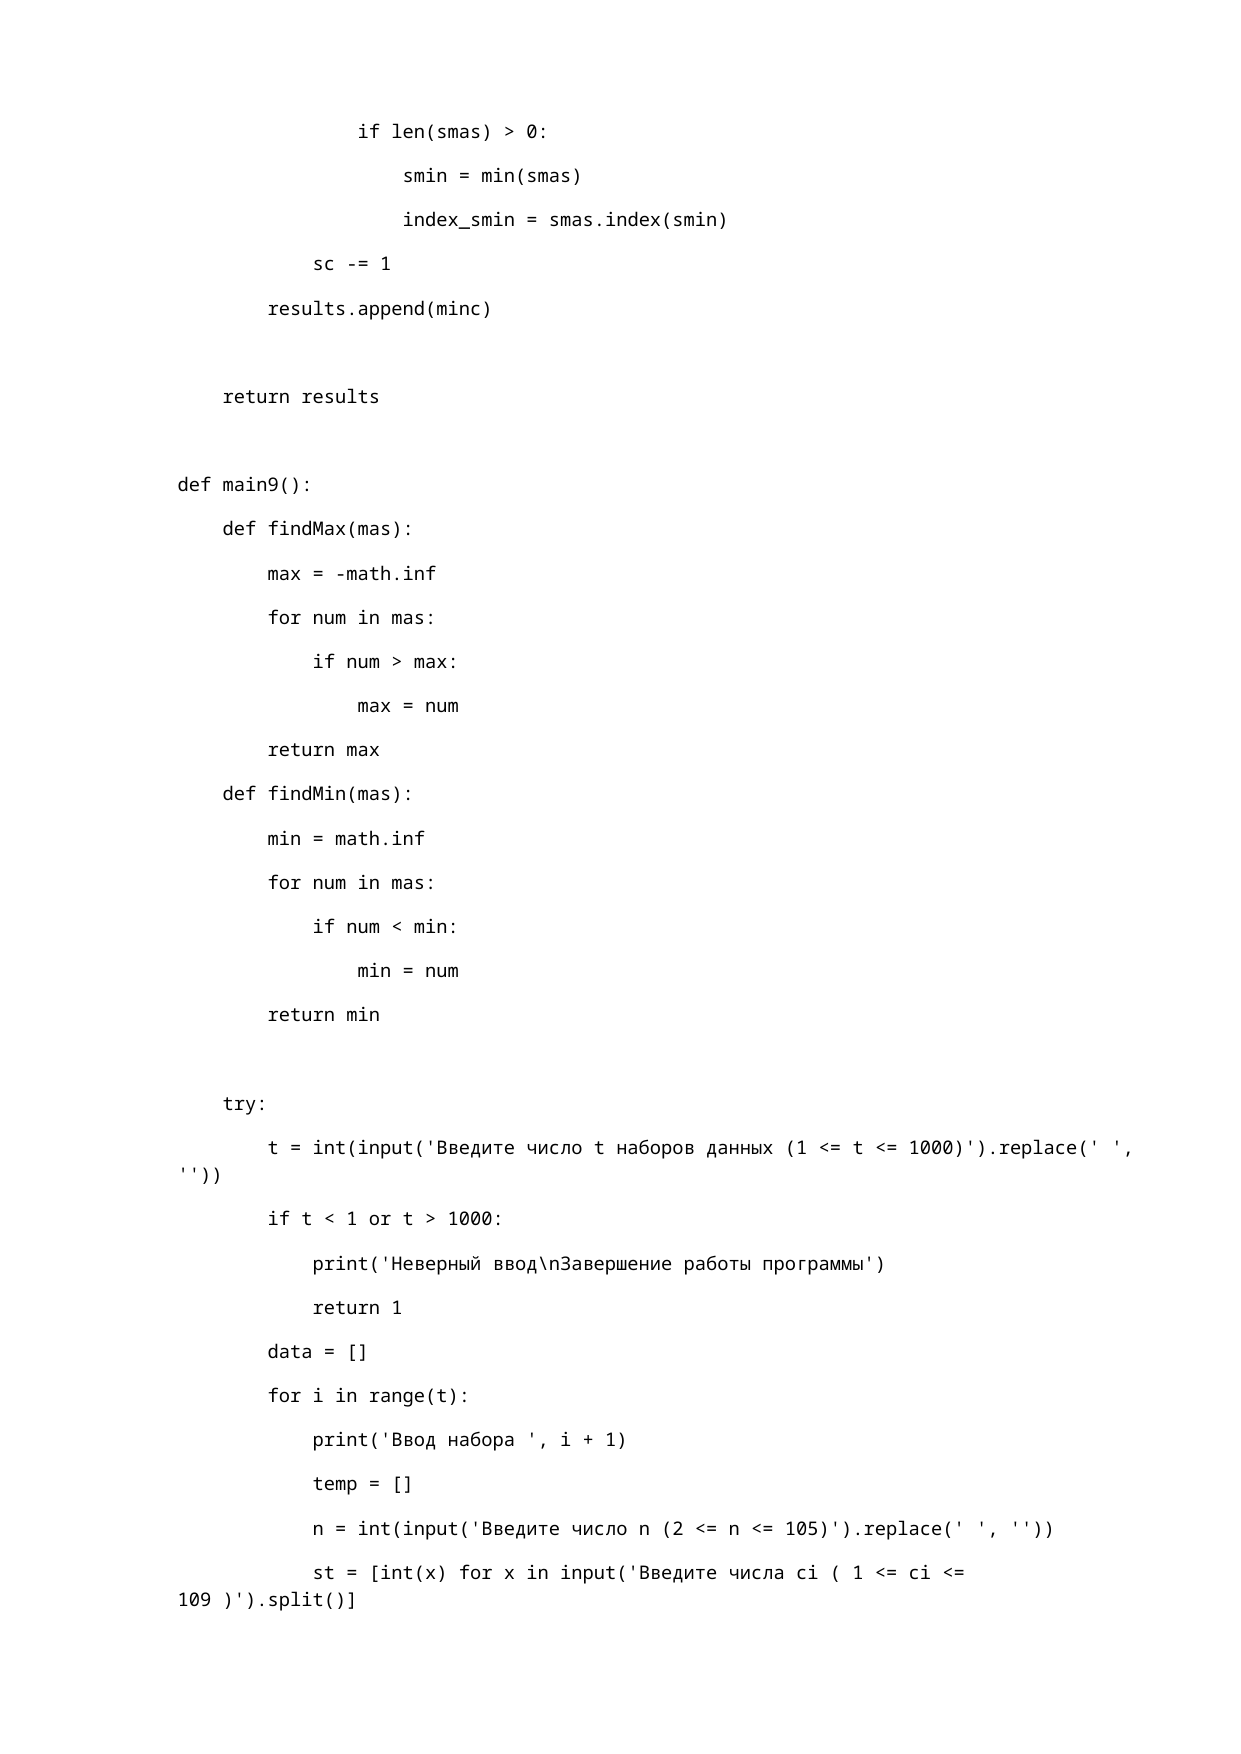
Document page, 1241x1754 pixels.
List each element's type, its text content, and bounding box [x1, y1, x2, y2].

text def findMax(mas): [177, 516, 1152, 541]
text index_smin = smas.index(smin) [177, 206, 1152, 232]
text def main9(): [177, 471, 1152, 497]
text data = [] [177, 1338, 1152, 1364]
text st = [int(x) for x in input('Введите числа ci ( 1 <= ci <= 109 )').split()] [177, 1559, 1152, 1612]
text max = num [177, 692, 1152, 718]
text return max [177, 736, 1152, 762]
text if num < min: [177, 913, 1152, 939]
text try: [177, 1090, 1152, 1115]
text if len(smas) > 0: [177, 118, 1152, 144]
text temp = [] [177, 1471, 1152, 1496]
text for num in mas: [177, 869, 1152, 894]
text def findMin(mas): [177, 781, 1152, 806]
text if t < 1 or t > 1000: [177, 1206, 1152, 1231]
text return 1 [177, 1294, 1152, 1319]
text print('Ввод набора ', i + 1) [177, 1426, 1152, 1452]
text for i in range(t): [177, 1382, 1152, 1408]
text for num in mas: [177, 604, 1152, 629]
text min = num [177, 957, 1152, 983]
text print('Неверный ввод\nЗавершение работы программы') [177, 1250, 1152, 1275]
text return min [177, 1001, 1152, 1027]
text max = -math.inf [177, 560, 1152, 585]
text if num > max: [177, 648, 1152, 674]
text sc -= 1 [177, 251, 1152, 276]
text t = int(input('Введите число t наборов данных (1 <= t <= 1000)').replace(' ', '')) [177, 1134, 1152, 1187]
text smin = min(smas) [177, 162, 1152, 188]
text min = math.inf [177, 825, 1152, 850]
text results.append(minc) [177, 295, 1152, 320]
text n = int(input('Введите число n (2 <= n <= 105)').replace(' ', '')) [177, 1515, 1152, 1540]
text return results [177, 383, 1152, 409]
